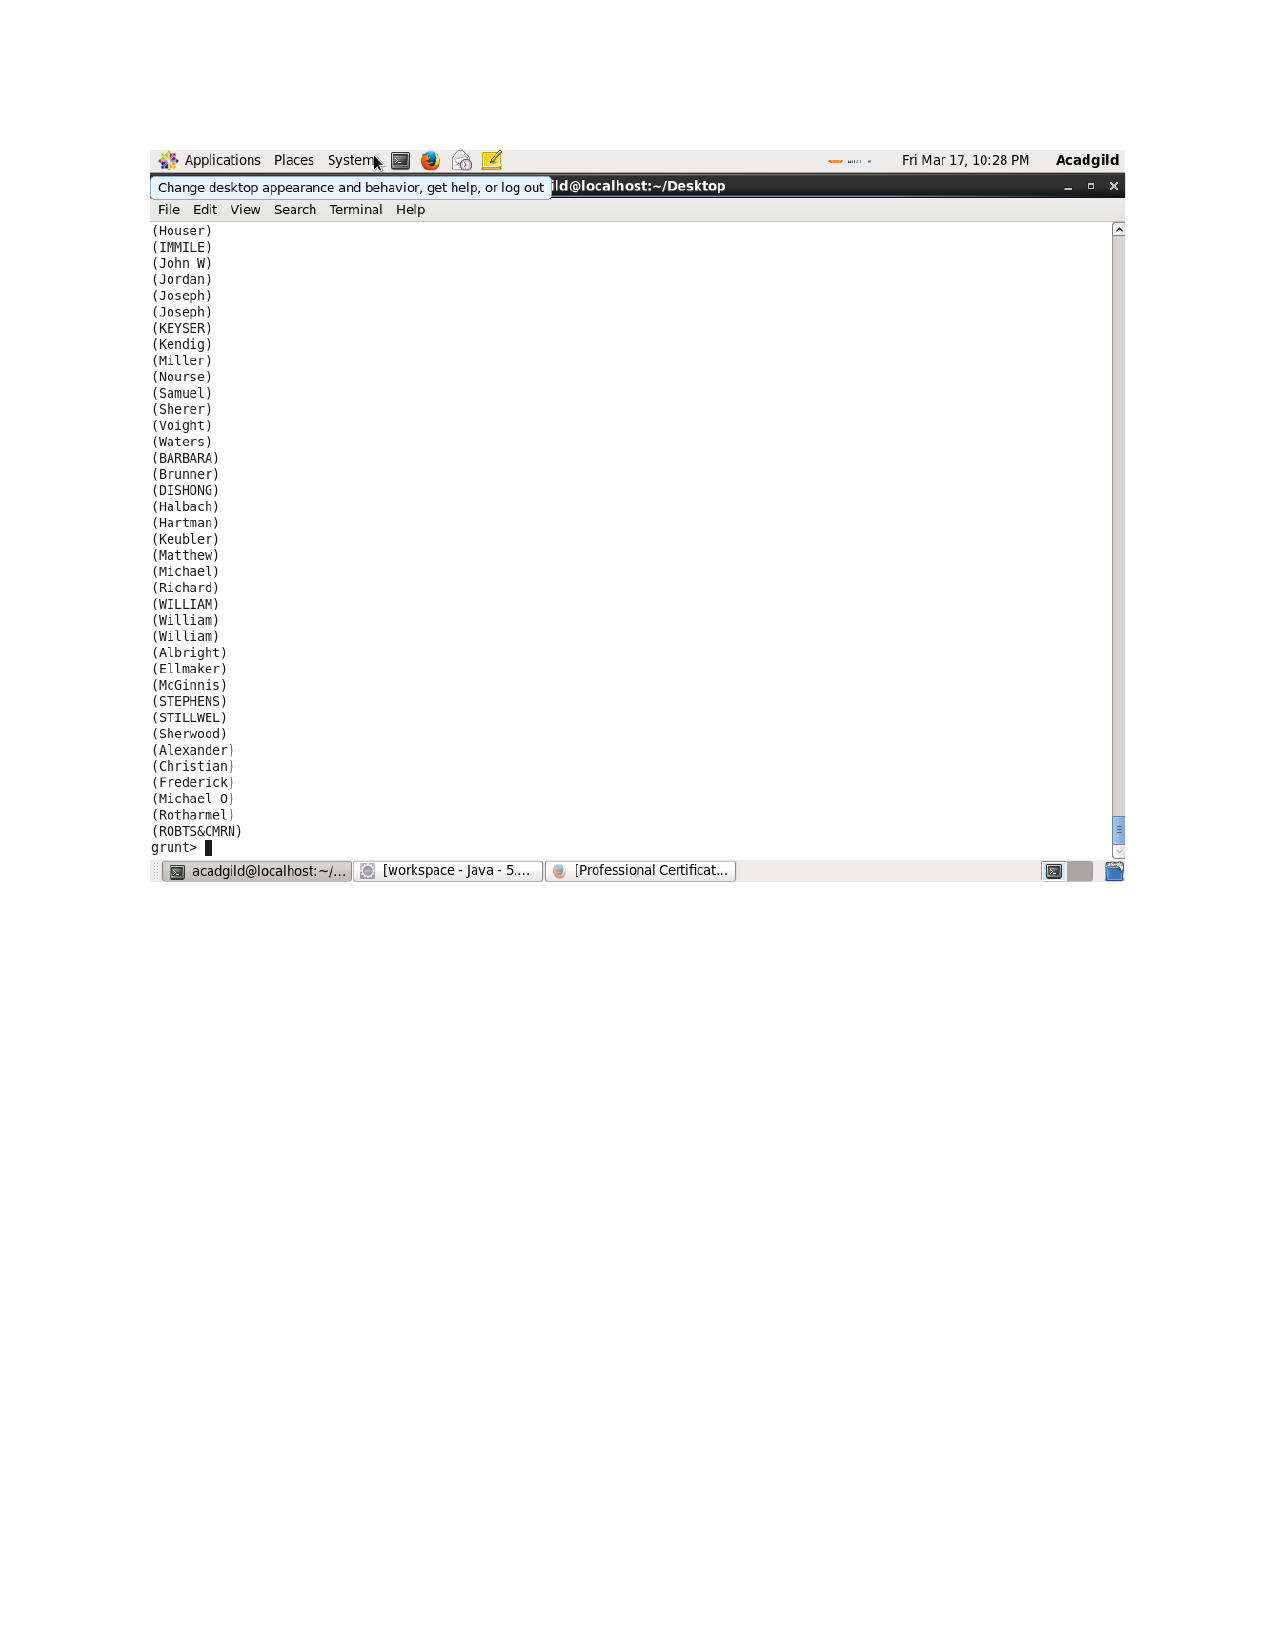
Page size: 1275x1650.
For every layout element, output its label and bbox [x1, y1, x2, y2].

picture [150, 150, 1125, 882]
